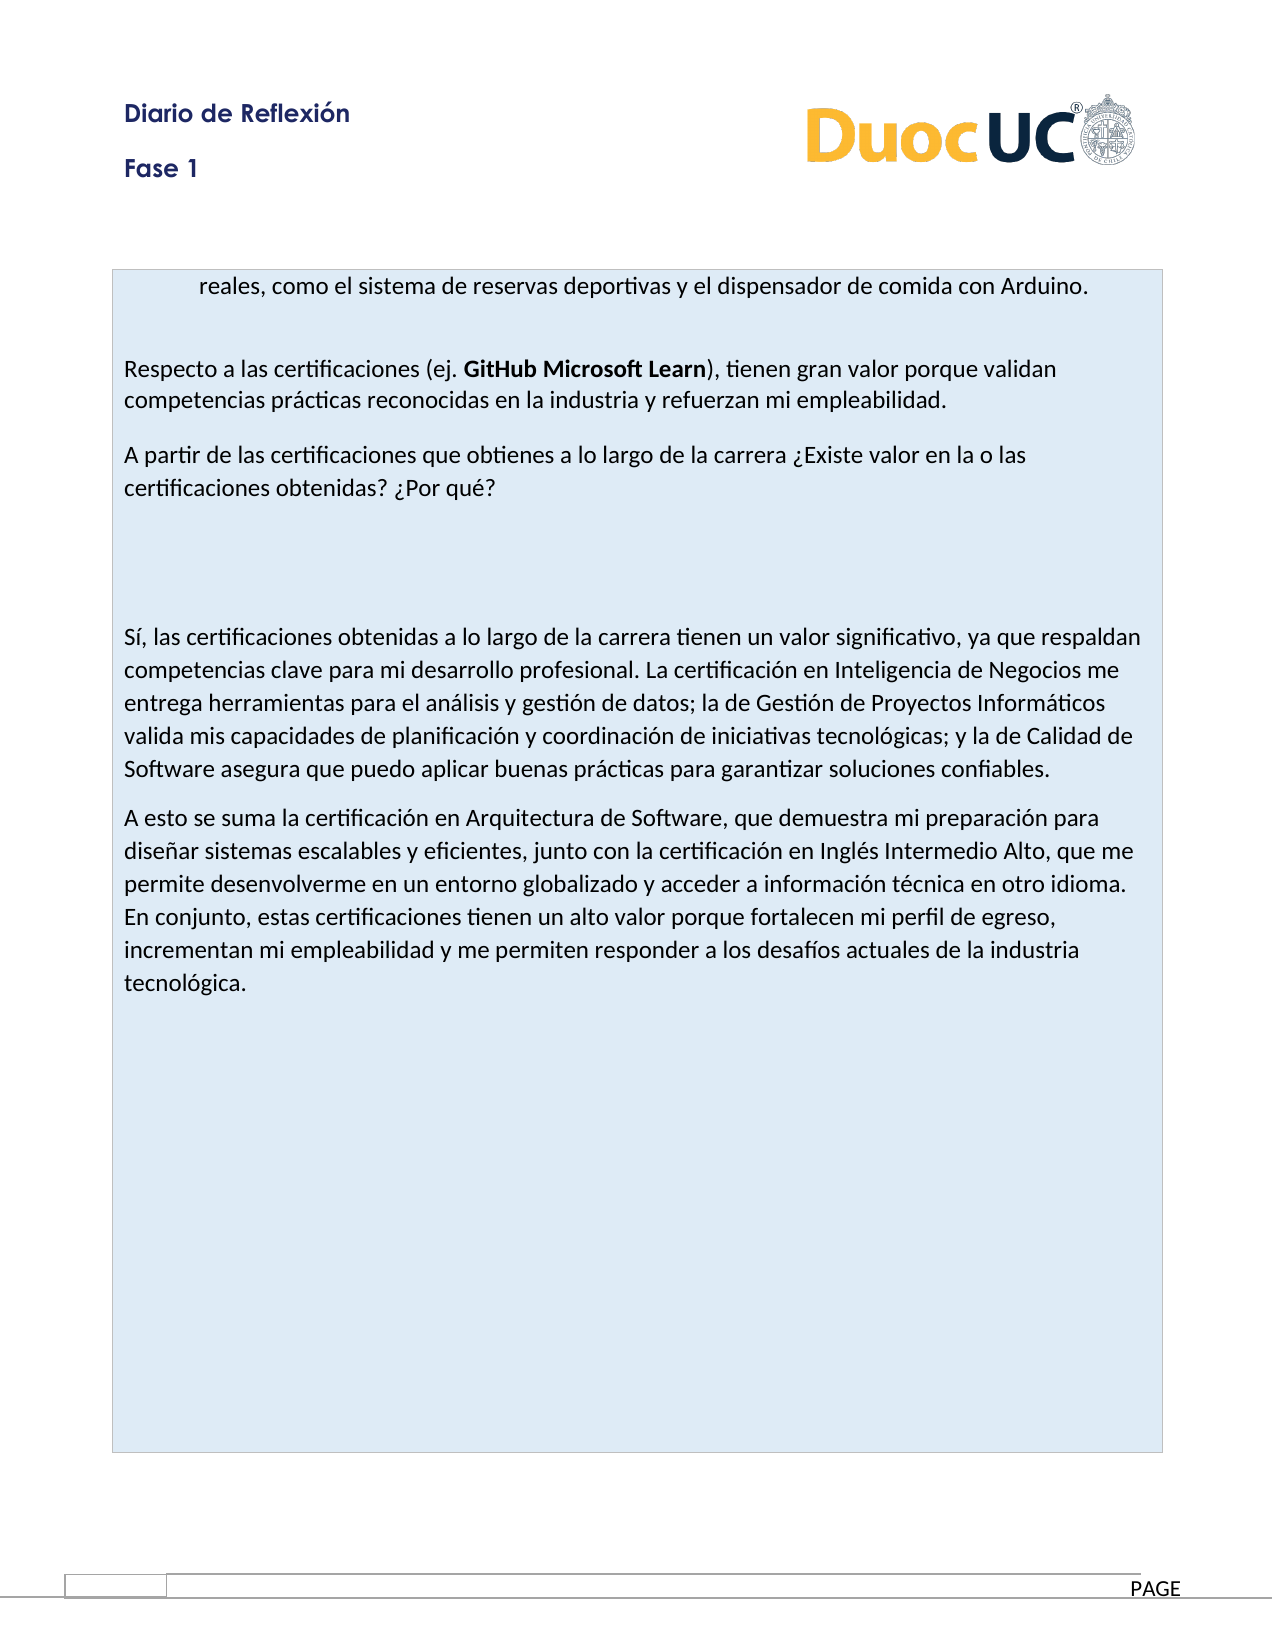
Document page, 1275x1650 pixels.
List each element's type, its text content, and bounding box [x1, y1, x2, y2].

picture [807, 94, 1135, 165]
